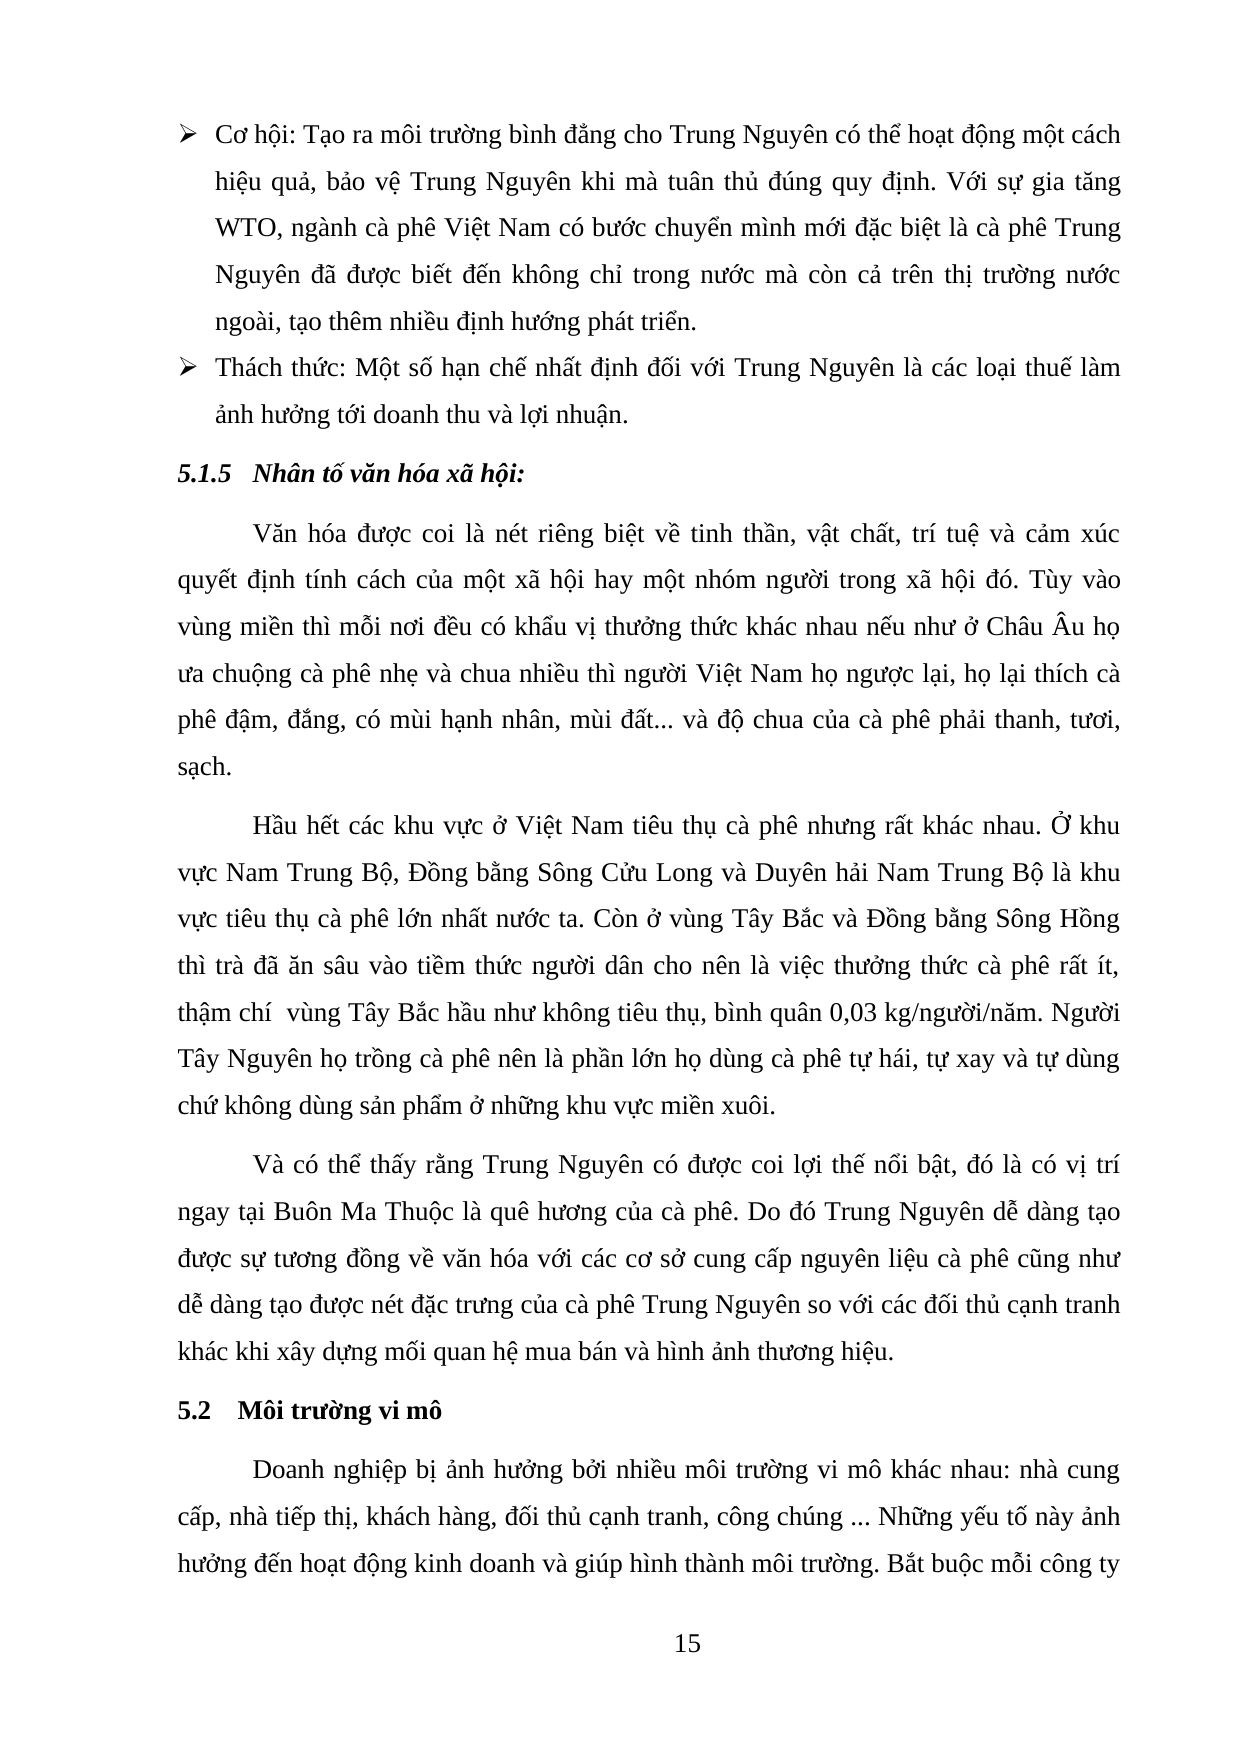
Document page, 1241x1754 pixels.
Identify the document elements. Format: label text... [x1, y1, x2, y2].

text Văn hóa được coi là nét riêng biệt về tinh thần, vật chất, trí tuệ và cảm xúc quyết định tính cách của một xã hội hay một nhóm người trong xã hội đó. Tùy vào vùng miền thì mỗi nơi đều có khẩu vị thưởng thức khác nhau nếu như ở Châu Âu họ ưa chuộng cà phê nhẹ và chua nhiều thì người Việt Nam họ ngược lại, họ lại thích cà phê đậm, đắng, có mùi hạnh nhân, mùi đất... và độ chua của cà phê phải thanh, tươi, sạch. [177, 517, 1122, 781]
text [177, 1453, 1122, 1578]
subtitle Môi trường vi mô [177, 1394, 1122, 1425]
text Hầu hết các khu vực ở Việt Nam tiêu thụ cà phê nhưng rất khác nhau. Ở khu vực Nam Trung Bộ, Đồng bằng Sông Cửu Long và Duyên hải Nam Trung Bộ là khu vực tiêu thụ cà phê lớn nhất nước ta. Còn ở vùng Tây Bắc và Đồng bằng Sông Hồng thì trà đã ăn sâu vào tiềm thức người dân cho nên là việc thưởng thức cà phê rất ít, thậm chí vùng Tây Bắc hầu như không tiêu thụ, bình quân 0,03 kg/người/năm. Người Tây Nguyên họ trồng cà phê nên là phần lớn họ dùng cà phê tự hái, tự xay và tự dùng chứ không dùng sản phẩm ở những khu vực miền xuôi. [177, 809, 1122, 1120]
list Cơ hội: Tạo ra môi trường bình đẳng cho Trung Nguyên có thể hoạt động một cách hiệu quả, bảo vệ Trung Nguyên khi mà tuân thủ đúng quy định. Với sự gia tăng WTO, ngành cà phê Việt Nam có bước chuyển mình mới đặc biệt là cà phê Trung Nguyên đã được biết đến không chỉ trong nước mà còn cả trên thị trường nước ngoài, tạo thêm nhiều định hướng phát triển. [177, 118, 1122, 336]
list Thách thức: Một số hạn chế nhất định đối với Trung Nguyên là các loại thuế làm ảnh hưởng tới doanh thu và lợi nhuận. [177, 352, 1122, 429]
text Và có thể thấy rằng Trung Nguyên có được coi lợi thế nổi bật, đó là có vị trí ngay tại Buôn Ma Thuộc là quê hương của cà phê. Do đó Trung Nguyên dễ dàng tạo được sự tương đồng về văn hóa với các cơ sở cung cấp nguyên liệu cà phê cũng như dễ dàng tạo được nét đặc trưng của cà phê Trung Nguyên so với các đối thủ cạnh tranh khác khi xây dựng mối quan hệ mua bán và hình ảnh thương hiệu. [177, 1148, 1122, 1366]
subtitle Nhân tố văn hóa xã hội: [177, 457, 1122, 489]
